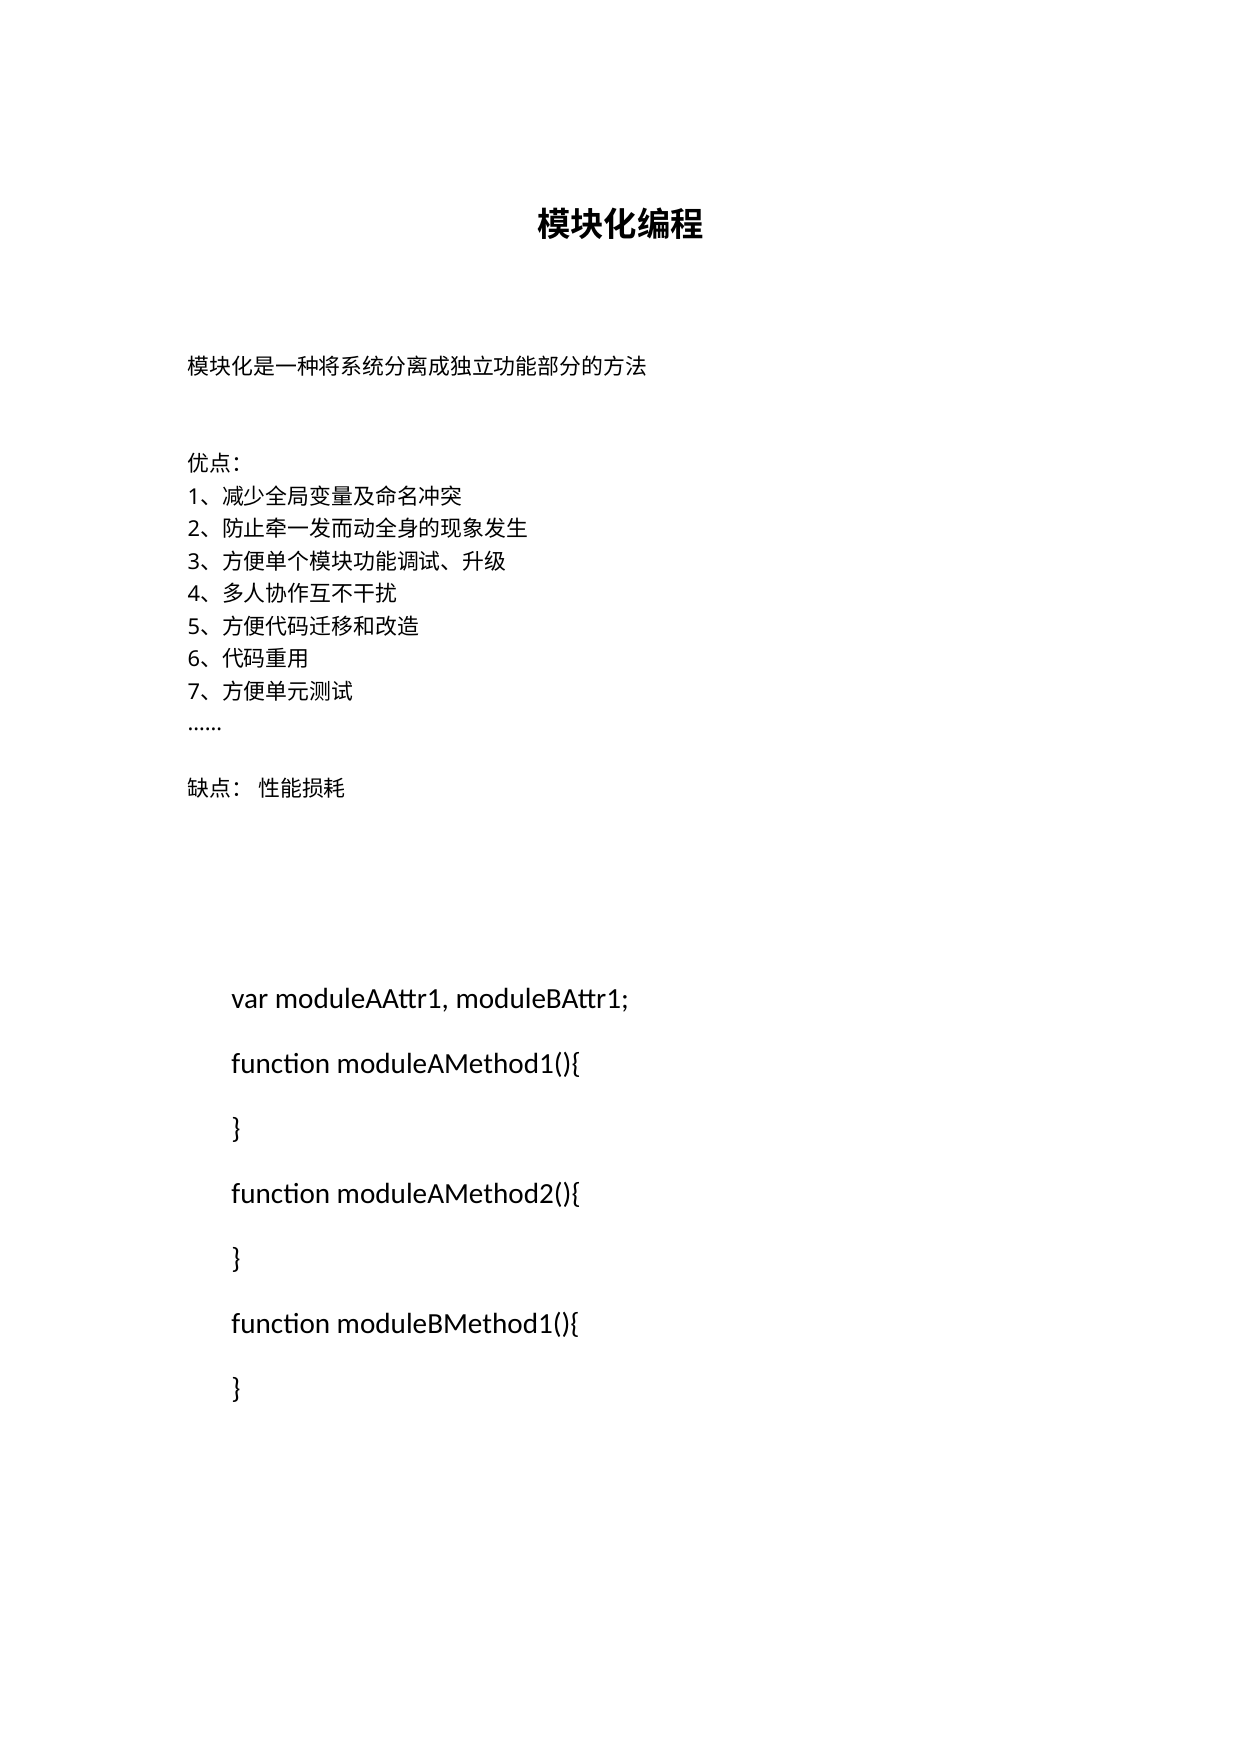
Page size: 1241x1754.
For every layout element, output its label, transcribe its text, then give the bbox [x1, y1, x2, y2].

subtitle 模块化编程 [187, 189, 1053, 254]
list } [187, 1096, 1053, 1161]
list function moduleAMethod2(){ [187, 1161, 1053, 1226]
list 2、防止牵一发而动全身的现象发生 3、方便单个模块功能调试、升级 4、多人协作互不干扰 [187, 511, 1053, 608]
text 模块化是一种将系统分离成独立功能部分的方法 [187, 348, 1053, 381]
list var moduleAAttr1, moduleBAttr1; [187, 966, 1053, 1031]
list 6、代码重用 7、方便单元测试 [187, 641, 1053, 706]
list function moduleAMethod1(){ [187, 1031, 1053, 1096]
list } [187, 1226, 1053, 1291]
list …… 缺点： 性能损耗 [187, 706, 1053, 836]
list 5、方便代码迁移和改造 [187, 608, 1053, 641]
list } [187, 1356, 1053, 1421]
list function moduleBMethod1(){ [187, 1291, 1053, 1356]
list 优点： 1、减少全局变量及命名冲突 [187, 446, 1053, 511]
